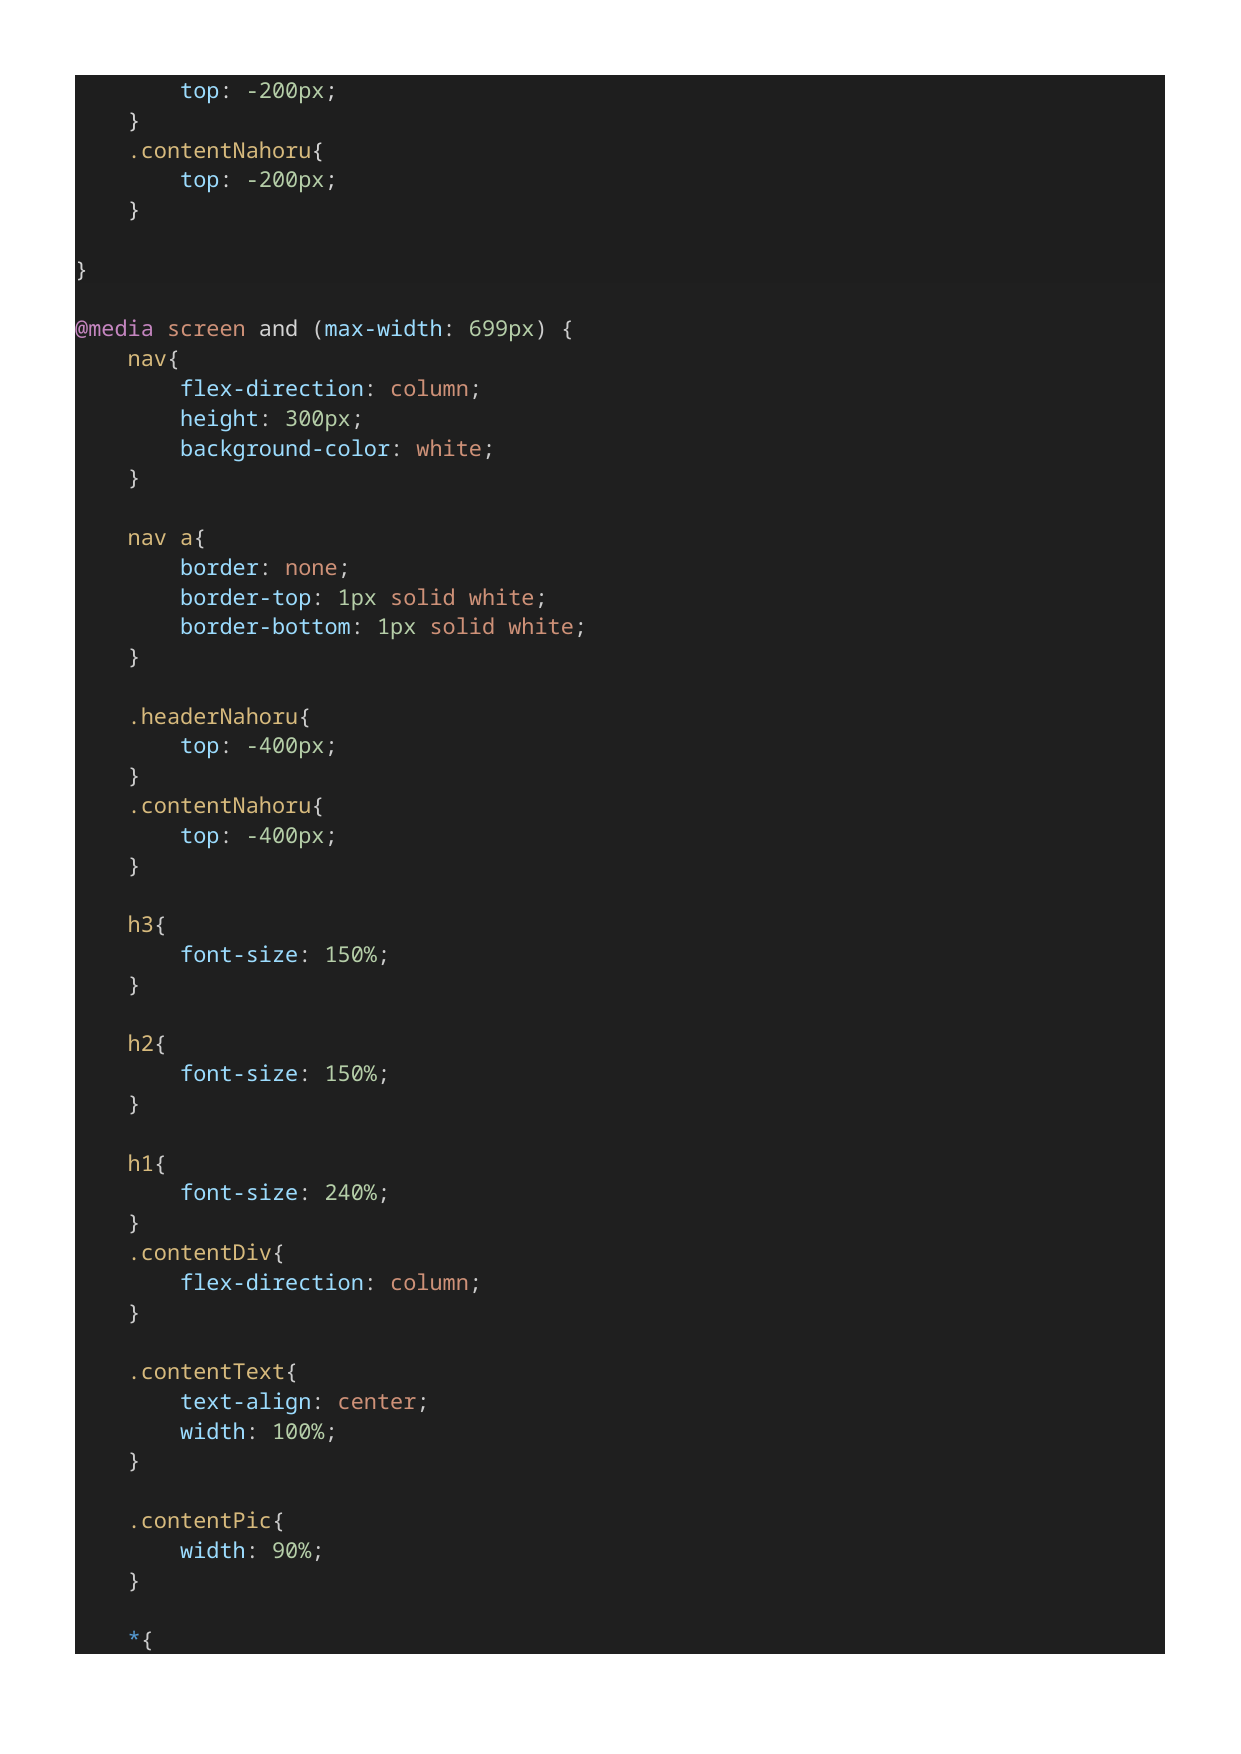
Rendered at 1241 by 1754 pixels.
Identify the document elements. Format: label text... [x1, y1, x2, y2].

text border-top: 1px solid white; [75, 581, 1165, 611]
text *{ [75, 1624, 1165, 1654]
text } [75, 760, 1165, 790]
text text-align: center; [75, 1386, 1165, 1416]
text } [75, 462, 1165, 492]
text h3{ [75, 909, 1165, 939]
text h2{ [75, 1028, 1165, 1058]
text border: none; [75, 552, 1165, 581]
text top: -200px; [75, 164, 1165, 194]
text .contentDiv{ [75, 1237, 1165, 1267]
text } [75, 969, 1165, 998]
text flex-direction: column; [75, 1267, 1165, 1296]
text border-bottom: 1px solid white; [75, 611, 1165, 641]
text .contentPic{ [75, 1505, 1165, 1535]
text } [75, 641, 1165, 671]
text .contentText{ [75, 1356, 1165, 1386]
text } [75, 254, 1165, 283]
text .headerNahoru{ [75, 701, 1165, 730]
text @media screen and (max-width: 699px) { [75, 313, 1165, 343]
text } [75, 105, 1165, 134]
text width: 90%; [75, 1535, 1165, 1564]
text font-size: 240%; [75, 1177, 1165, 1207]
text } [75, 1207, 1165, 1237]
text .contentNahoru{ [75, 790, 1165, 820]
text } [75, 849, 1165, 879]
text .contentNahoru{ [75, 134, 1165, 164]
text font-size: 150%; [75, 1058, 1165, 1088]
text } [75, 1296, 1165, 1326]
text top: -200px; [75, 75, 1165, 105]
text nav a{ [75, 522, 1165, 552]
text top: -400px; [75, 820, 1165, 849]
text background-color: white; [75, 432, 1165, 462]
text } [75, 1445, 1165, 1475]
text font-size: 150%; [75, 939, 1165, 969]
text h1{ [75, 1147, 1165, 1177]
text } [75, 1564, 1165, 1594]
text height: 300px; [75, 403, 1165, 432]
text nav{ [75, 343, 1165, 373]
text top: -400px; [75, 730, 1165, 760]
text } [75, 194, 1165, 224]
text flex-direction: column; [75, 373, 1165, 403]
text width: 100%; [75, 1416, 1165, 1445]
text } [75, 1088, 1165, 1118]
